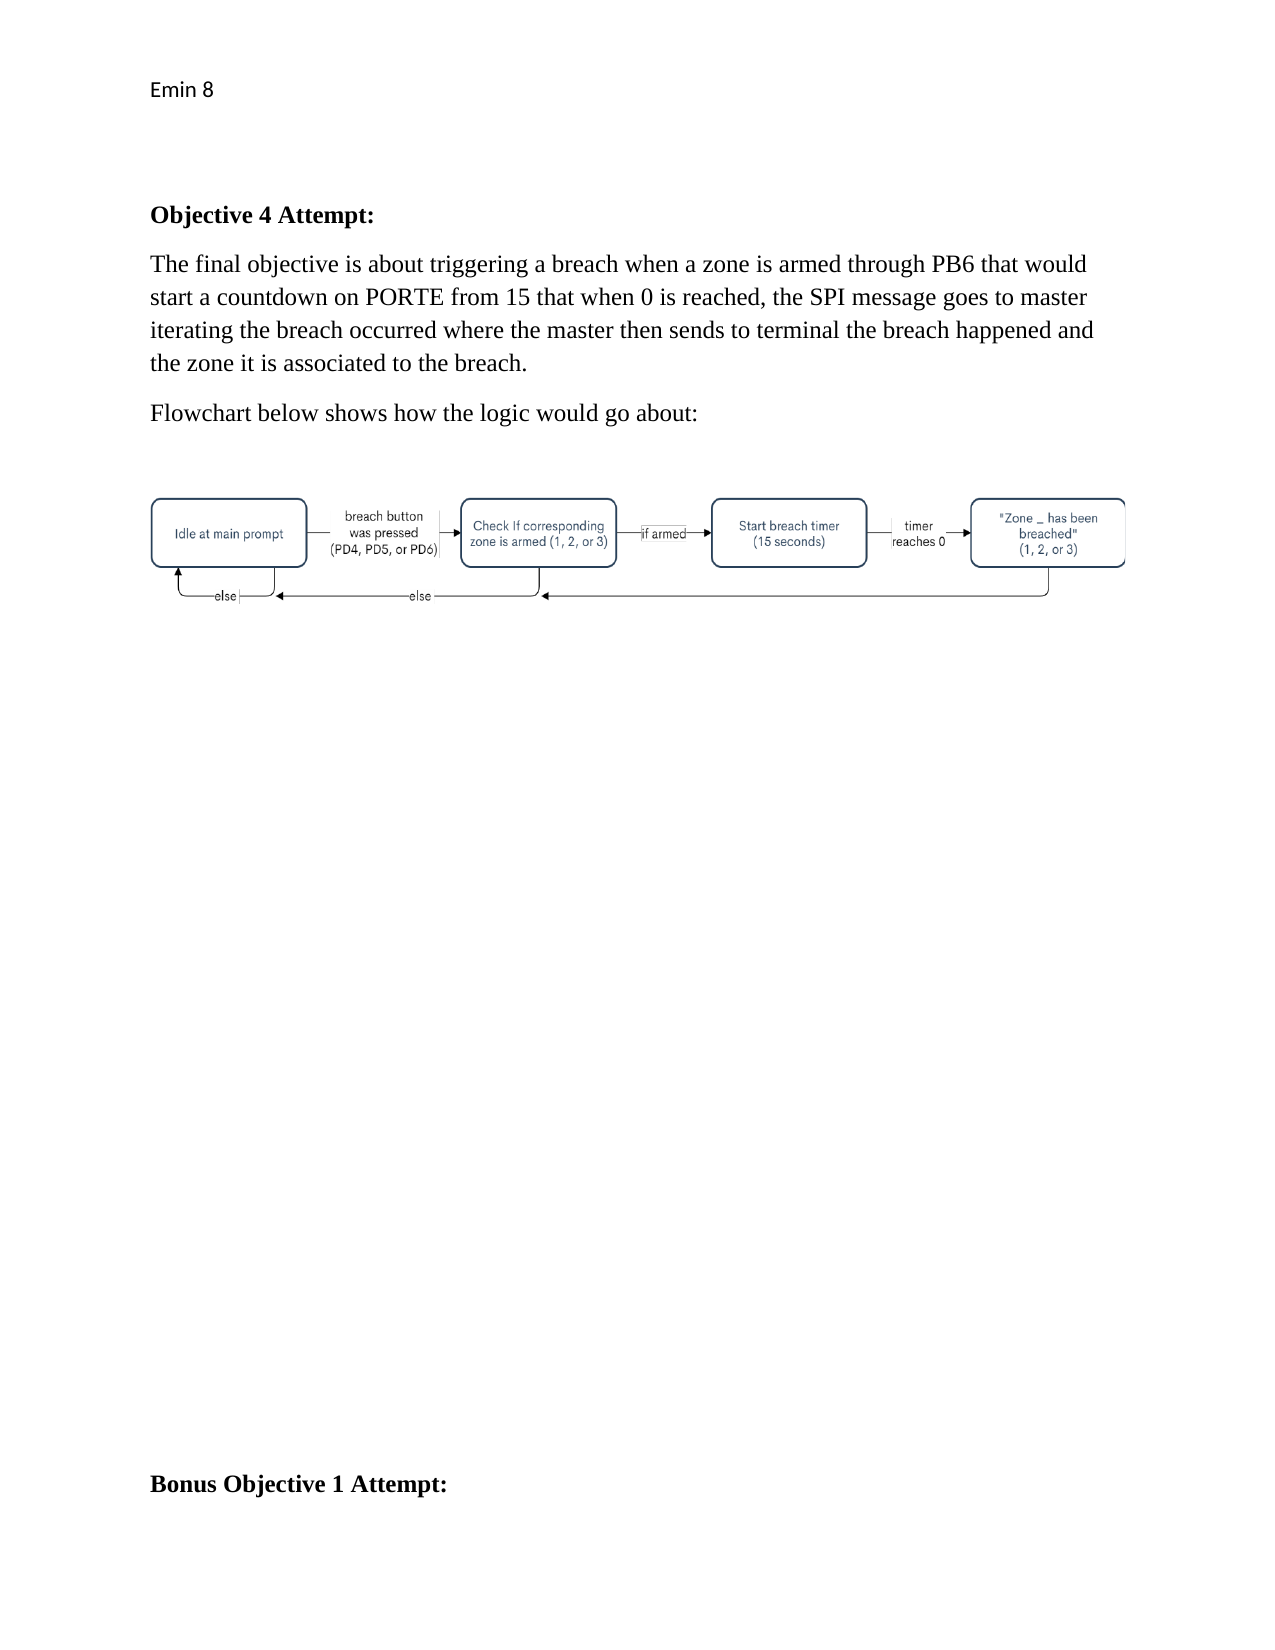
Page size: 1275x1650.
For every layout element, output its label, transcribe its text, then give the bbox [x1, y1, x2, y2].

text Objective 4 Attempt: [150, 200, 1125, 228]
picture [150, 497, 1125, 604]
text Bonus Objective 1 Attempt: [150, 1469, 1125, 1497]
text Flowchart below shows how the logic would go about: [150, 398, 1125, 427]
text The final objective is about triggering a breach when a zone is armed through PB6 that would start a countdown on PORTE from 15 that when 0 is reached, the SPI message goes to master iterating the breach occurred where the master then sends to terminal the breach happened and the zone it is associated to the breach. [150, 249, 1125, 377]
